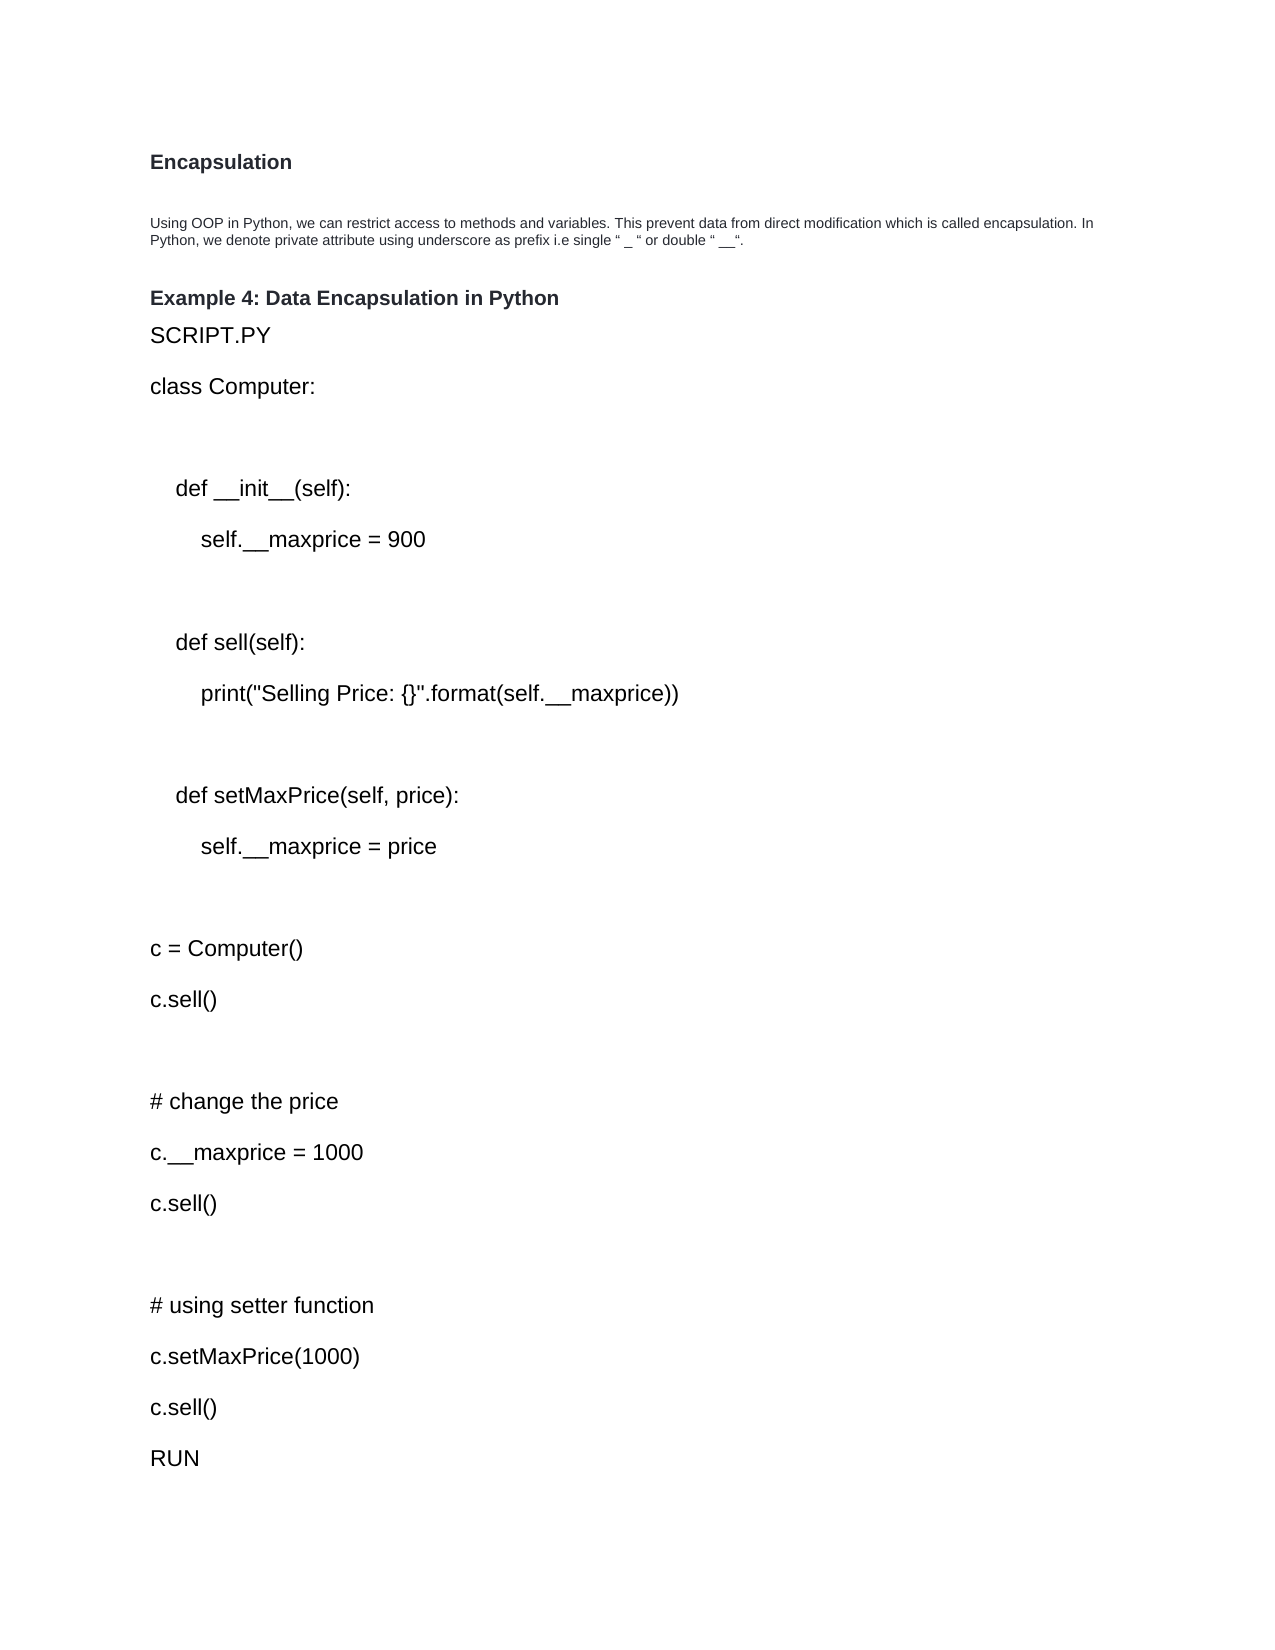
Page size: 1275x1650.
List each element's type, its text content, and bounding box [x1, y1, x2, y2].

text c = Computer() [150, 935, 1125, 961]
text self.__maxprice = 900 [150, 526, 1125, 553]
text def setMaxPrice(self, price): [150, 782, 1125, 808]
text Using OOP in Python, we can restrict access to methods and variables. This prevent data from direct modification which is called encapsulation. In Python, we denote private attribute using underscore as prefix i.e single “ _ “ or double “ __“. [150, 215, 1125, 248]
text SCRIPT.PY [150, 322, 1125, 349]
text print("Selling Price: {}".format(self.__maxprice)) [150, 679, 1125, 706]
text # change the price [150, 1088, 1125, 1114]
text c.sell() [150, 1394, 1125, 1421]
text # using setter function [150, 1292, 1125, 1318]
subtitle Encapsulation [150, 150, 1125, 174]
text RUN [150, 1445, 1125, 1472]
text c.__maxprice = 1000 [150, 1139, 1125, 1165]
text def sell(self): [150, 628, 1125, 655]
subtitle Example 4: Data Encapsulation in Python [150, 286, 1125, 310]
text class Computer: [150, 373, 1125, 400]
text c.sell() [150, 986, 1125, 1012]
text self.__maxprice = price [150, 833, 1125, 859]
text def __init__(self): [150, 475, 1125, 502]
text c.sell() [150, 1190, 1125, 1216]
text c.setMaxPrice(1000) [150, 1343, 1125, 1369]
